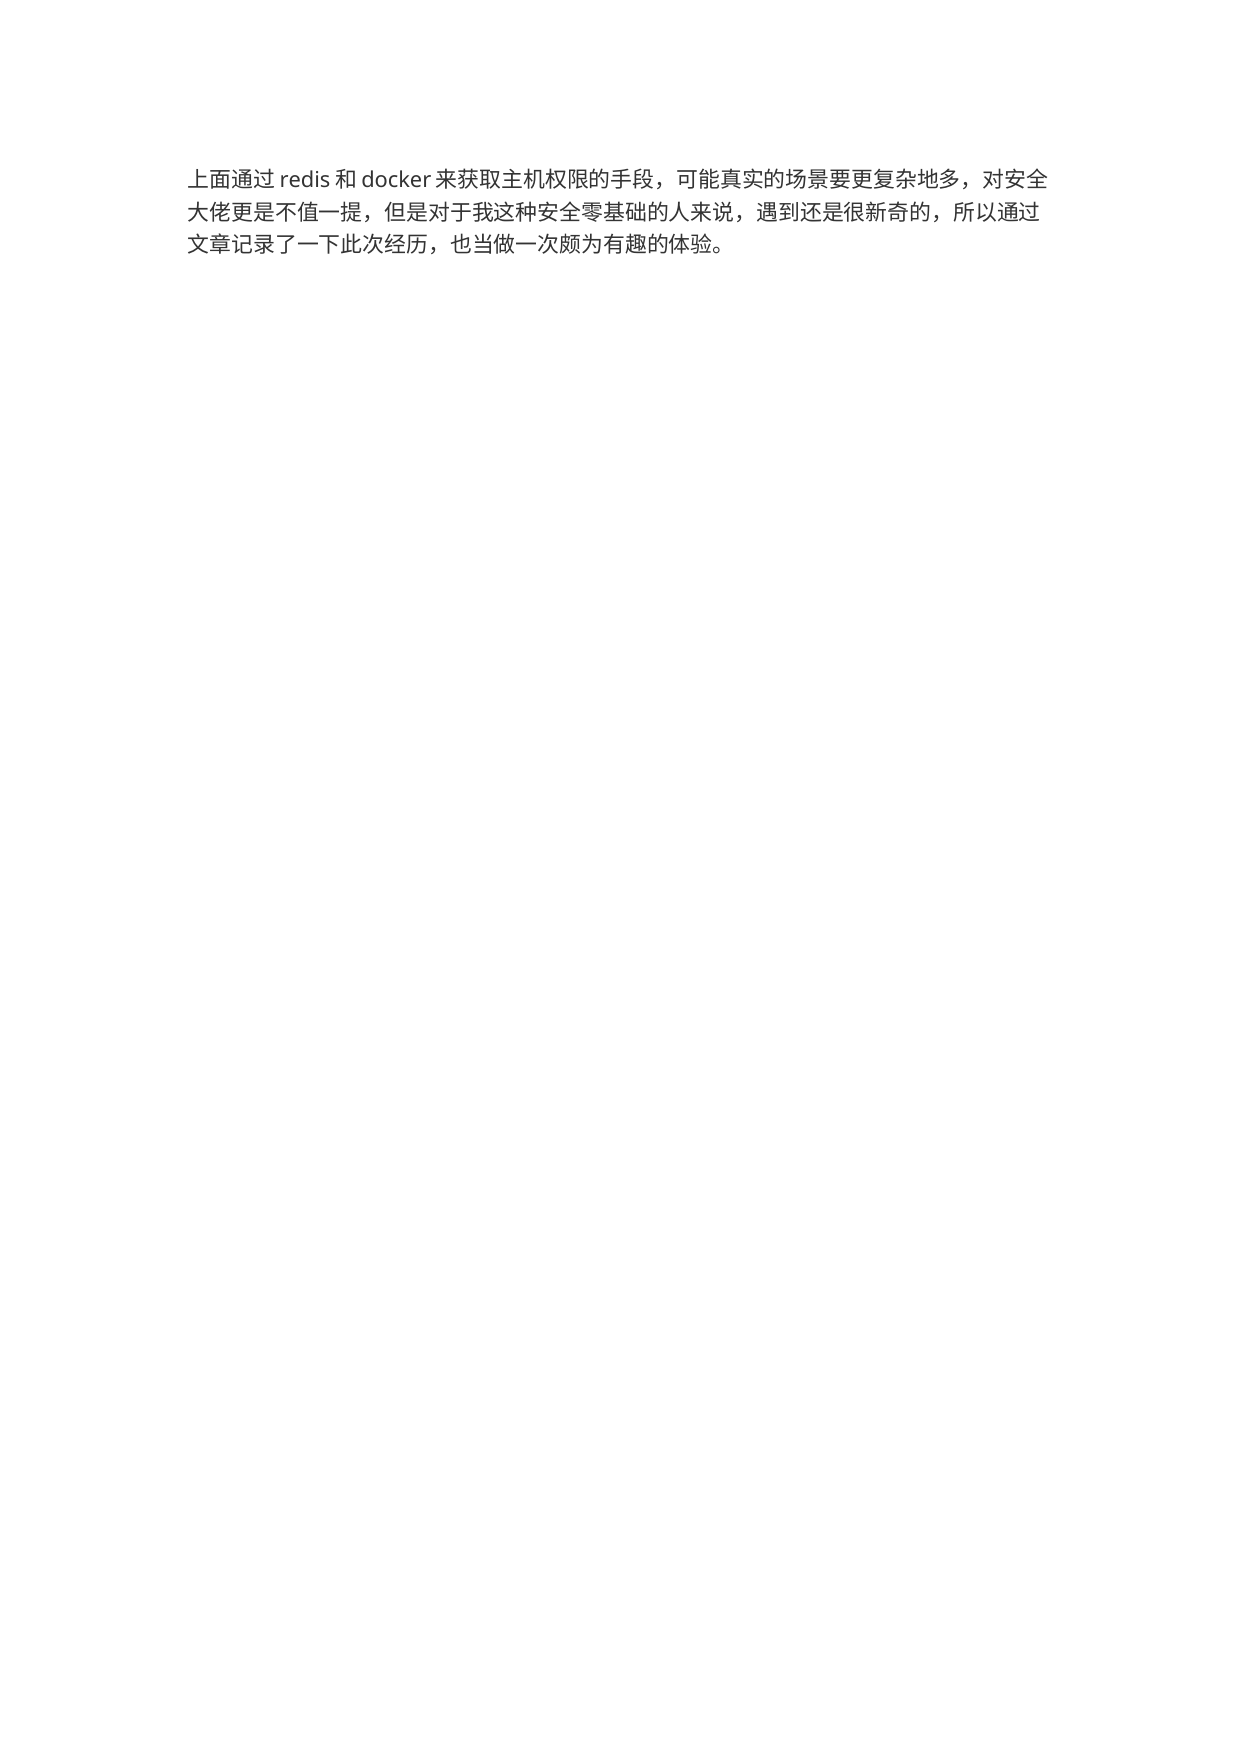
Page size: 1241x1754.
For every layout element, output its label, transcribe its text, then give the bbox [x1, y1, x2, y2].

text 上面通过redis和docker来获取主机权限的手段，可能真实的场景要更复杂地多，对安全大佬更是不值一提，但是对于我这种安全零基础的人来说，遇到还是很新奇的，所以通过文章记录了一下此次经历，也当做一次颇为有趣的体验。 [187, 162, 1053, 259]
